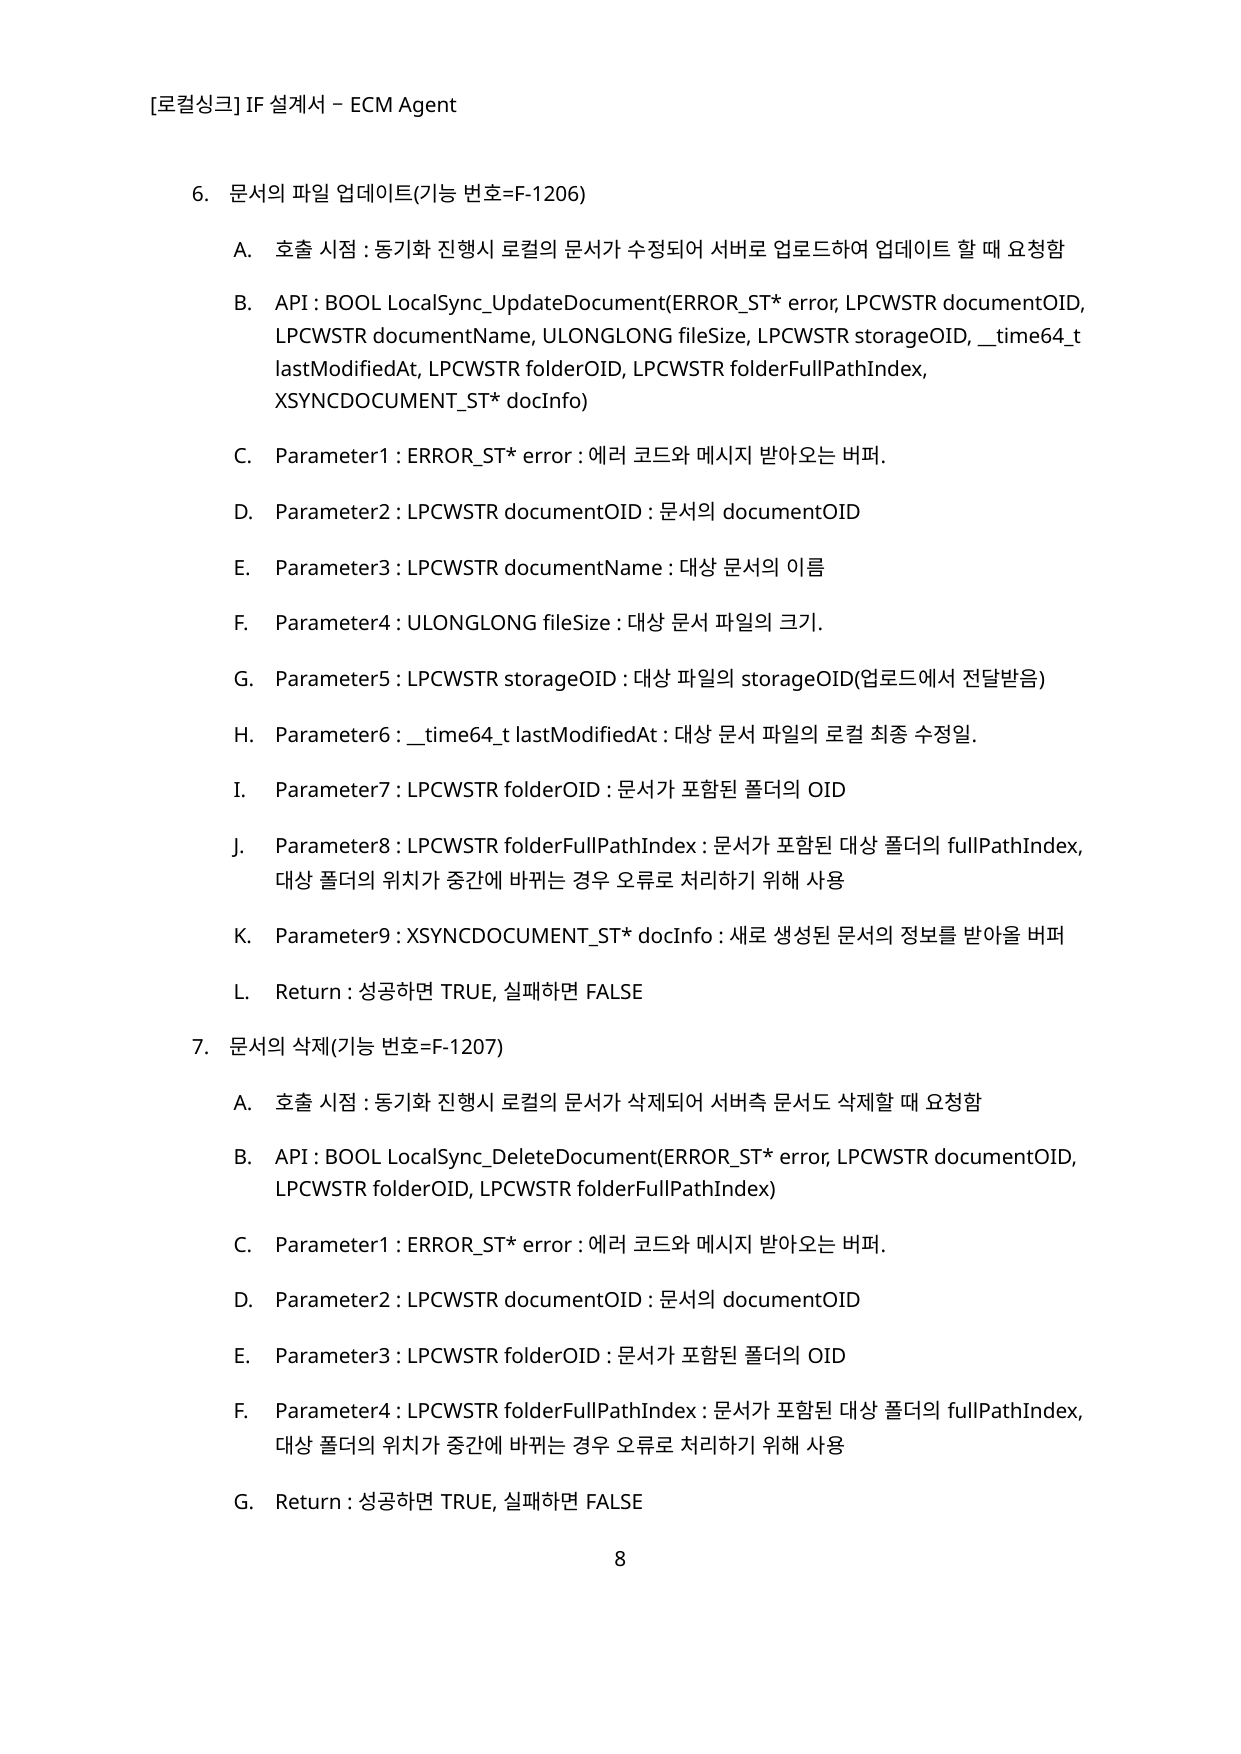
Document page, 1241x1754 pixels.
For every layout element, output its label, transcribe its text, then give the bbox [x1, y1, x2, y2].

list Parameter7 : LPCWSTR folderOID : 문서가 포함된 폴더의 OID [233, 773, 1090, 804]
list 문서의 파일 업데이트(기능 번호=F-1206) [192, 177, 1090, 207]
list Parameter9 : XSYNCDOCUMENT_ST* docInfo : 새로 생성된 문서의 정보를 받아올 버퍼 [233, 919, 1090, 950]
list Parameter3 : LPCWSTR folderOID : 문서가 포함된 폴더의 OID [233, 1339, 1090, 1369]
list Parameter1 : ERROR_ST* error : 에러 코드와 메시지 받아오는 버퍼. [233, 440, 1090, 470]
list Parameter1 : ERROR_ST* error : 에러 코드와 메시지 받아오는 버퍼. [233, 1228, 1090, 1258]
list Return : 성공하면 TRUE, 실패하면 FALSE [233, 1485, 1090, 1515]
list API : BOOL LocalSync_UpdateDocument(ERROR_ST* error, LPCWSTR documentOID, LPCWSTR documentName, ULONGLONG fileSize, LPCWSTR storageOID, __time64_t lastModifiedAt, LPCWSTR folderOID, LPCWSTR folderFullPathIndex, XSYNCDOCUMENT_ST* docInfo) [233, 288, 1090, 415]
list 호출 시점 : 동기화 진행시 로컬의 문서가 삭제되어 서버측 문서도 삭제할 때 요청함 [233, 1086, 1090, 1117]
list Parameter2 : LPCWSTR documentOID : 문서의 documentOID [233, 1283, 1090, 1314]
list 호출 시점 : 동기화 진행시 로컬의 문서가 수정되어 서버로 업로드하여 업데이트 할 때 요청함 [233, 233, 1090, 263]
list Parameter6 : __time64_t lastModifiedAt : 대상 문서 파일의 로컬 최종 수정일. [233, 718, 1090, 748]
list Parameter4 : ULONGLONG fileSize : 대상 문서 파일의 크기. [233, 607, 1090, 637]
list Parameter2 : LPCWSTR documentOID : 문서의 documentOID [233, 495, 1090, 526]
list Parameter3 : LPCWSTR documentName : 대상 문서의 이름 [233, 551, 1090, 581]
list Parameter5 : LPCWSTR storageOID : 대상 파일의 storageOID(업로드에서 전달받음) [233, 662, 1090, 692]
list Parameter4 : LPCWSTR folderFullPathIndex : 문서가 포함된 대상 폴더의 fullPathIndex, 대상 폴더의 위치가 중간에 바뀌는 경우 오류로 처리하기 위해 사용 [233, 1395, 1090, 1460]
list Parameter8 : LPCWSTR folderFullPathIndex : 문서가 포함된 대상 폴더의 fullPathIndex, 대상 폴더의 위치가 중간에 바뀌는 경우 오류로 처리하기 위해 사용 [233, 829, 1090, 894]
list 문서의 삭제(기능 번호=F-1207) [192, 1031, 1090, 1061]
list Return : 성공하면 TRUE, 실패하면 FALSE [233, 975, 1090, 1005]
list API : BOOL LocalSync_DeleteDocument(ERROR_ST* error, LPCWSTR documentOID, LPCWSTR folderOID, LPCWSTR folderFullPathIndex) [233, 1142, 1090, 1203]
